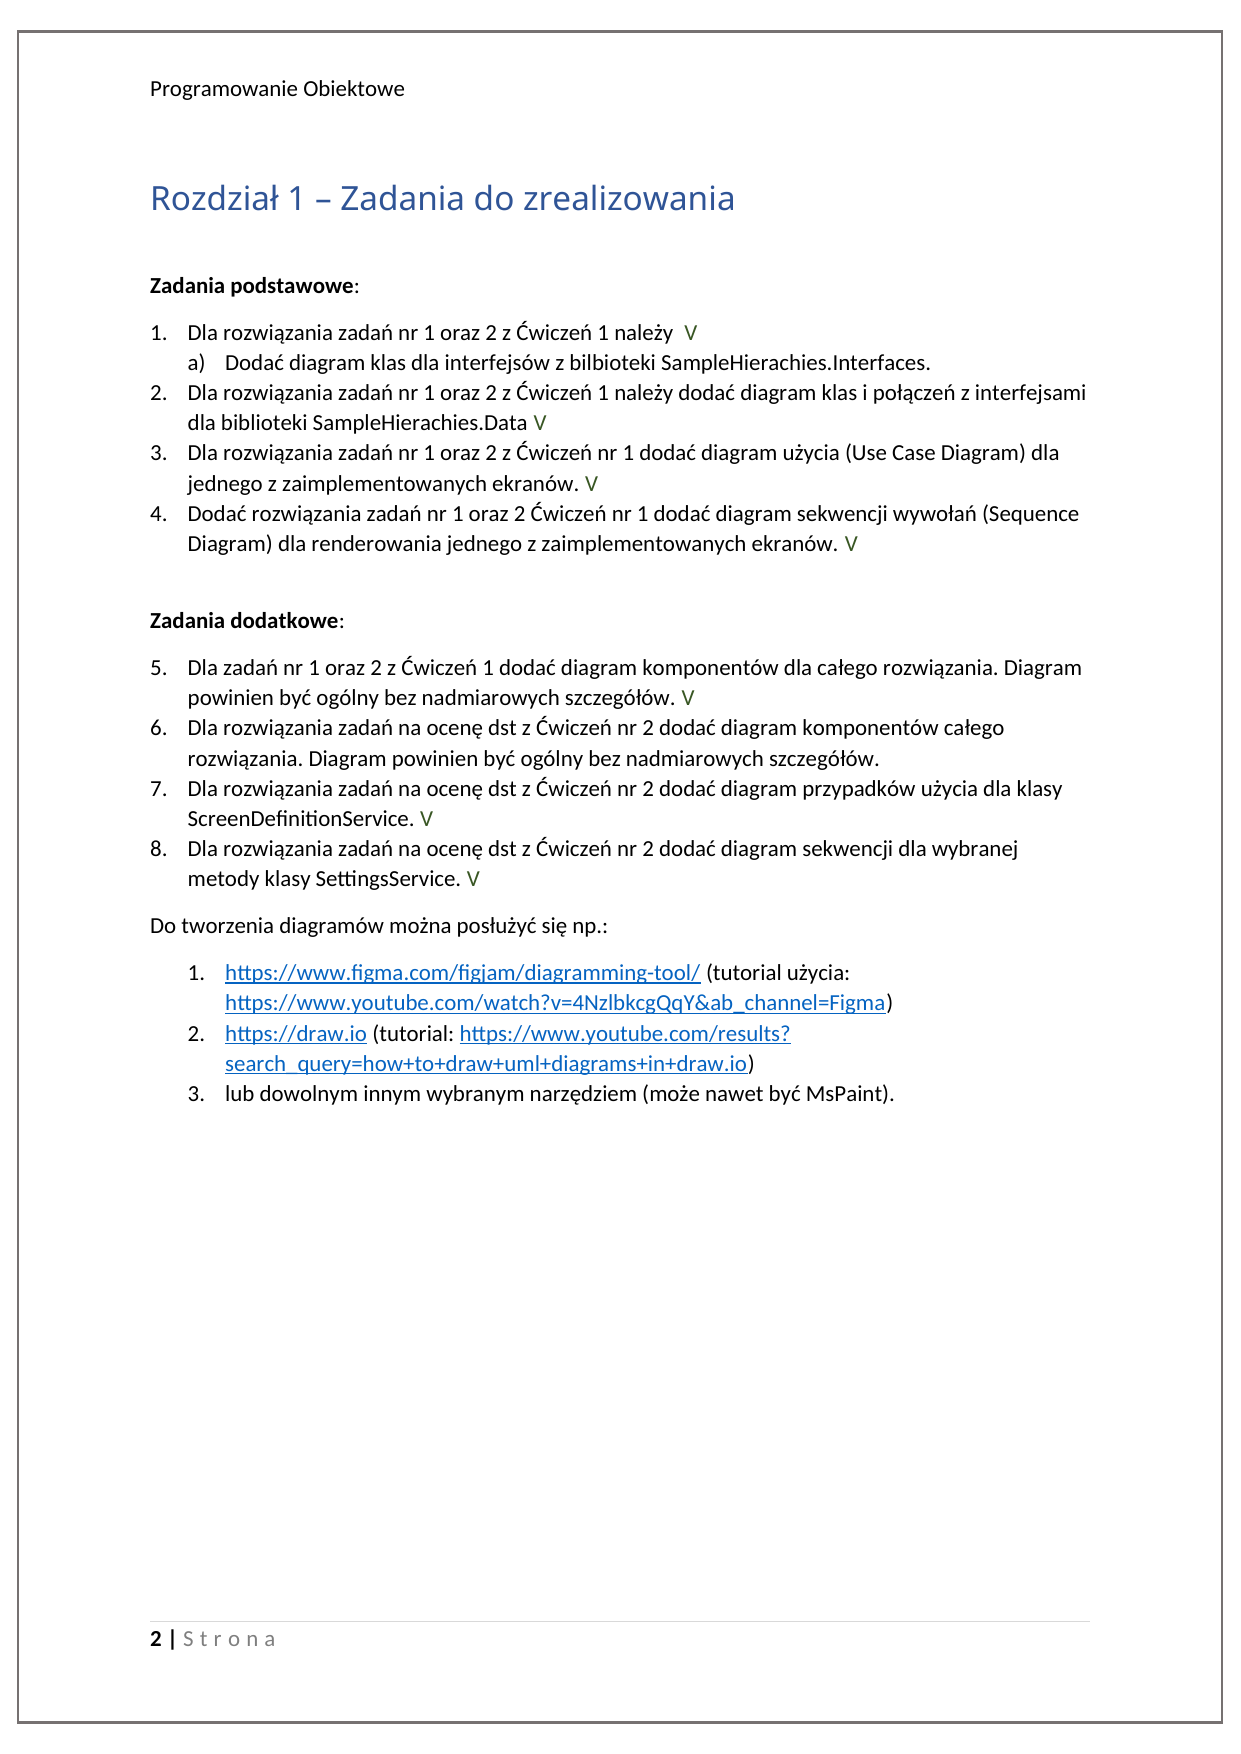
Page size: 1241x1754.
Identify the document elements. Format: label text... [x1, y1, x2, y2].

list https://draw.io (tutorial: https://www.youtube.com/results?search_query=how+to+draw+uml+diagrams+in+draw.io) [187, 1019, 1090, 1077]
list Dla rozwiązania zadań nr 1 oraz 2 z Ćwiczeń nr 1 dodać diagram użycia (Use Case Diagram) dla jednego z zaimplementowanych ekranów. V [150, 438, 1090, 497]
list Dla rozwiązania zadań nr 1 oraz 2 z Ćwiczeń 1 należy dodać diagram klas i połączeń z interfejsami dla biblioteki SampleHierachies.Data V [150, 378, 1090, 436]
text Zadania podstawowe: [150, 271, 1090, 299]
subtitle Rozdział 1 – Zadania do zrealizowania [150, 175, 1090, 220]
list Dla zadań nr 1 oraz 2 z Ćwiczeń 1 dodać diagram komponentów dla całego rozwiązania. Diagram powinien być ogólny bez nadmiarowych szczegółów. V [150, 653, 1090, 711]
list Dla rozwiązania zadań na ocenę dst z Ćwiczeń nr 2 dodać diagram przypadków użycia dla klasy ScreenDefinitionService. V [150, 774, 1090, 832]
list Dodać diagram klas dla interfejsów z bilbioteki SampleHierachies.Interfaces. [187, 348, 1090, 376]
list Dla rozwiązania zadań nr 1 oraz 2 z Ćwiczeń 1 należy V [150, 318, 1090, 346]
list Dla rozwiązania zadań na ocenę dst z Ćwiczeń nr 2 dodać diagram sekwencji dla wybranej metody klasy SettingsService. V [150, 834, 1090, 893]
text Zadania dodatkowe: [150, 606, 1090, 634]
list https://www.figma.com/figjam/diagramming-tool/ (tutorial użycia: https://www.youtube.com/watch?v=4NzlbkcgQqY&ab_channel=Figma) [187, 958, 1090, 1017]
list Dla rozwiązania zadań na ocenę dst z Ćwiczeń nr 2 dodać diagram komponentów całego rozwiązania. Diagram powinien być ogólny bez nadmiarowych szczegółów. [150, 713, 1090, 772]
list lub dowolnym innym wybranym narzędziem (może nawet być MsPaint). [187, 1079, 1090, 1107]
text Do tworzenia diagramów można posłużyć się np.: [150, 911, 1090, 939]
list Dodać rozwiązania zadań nr 1 oraz 2 Ćwiczeń nr 1 dodać diagram sekwencji wywołań (Sequence Diagram) dla renderowania jednego z zaimplementowanych ekranów. V [150, 499, 1090, 557]
